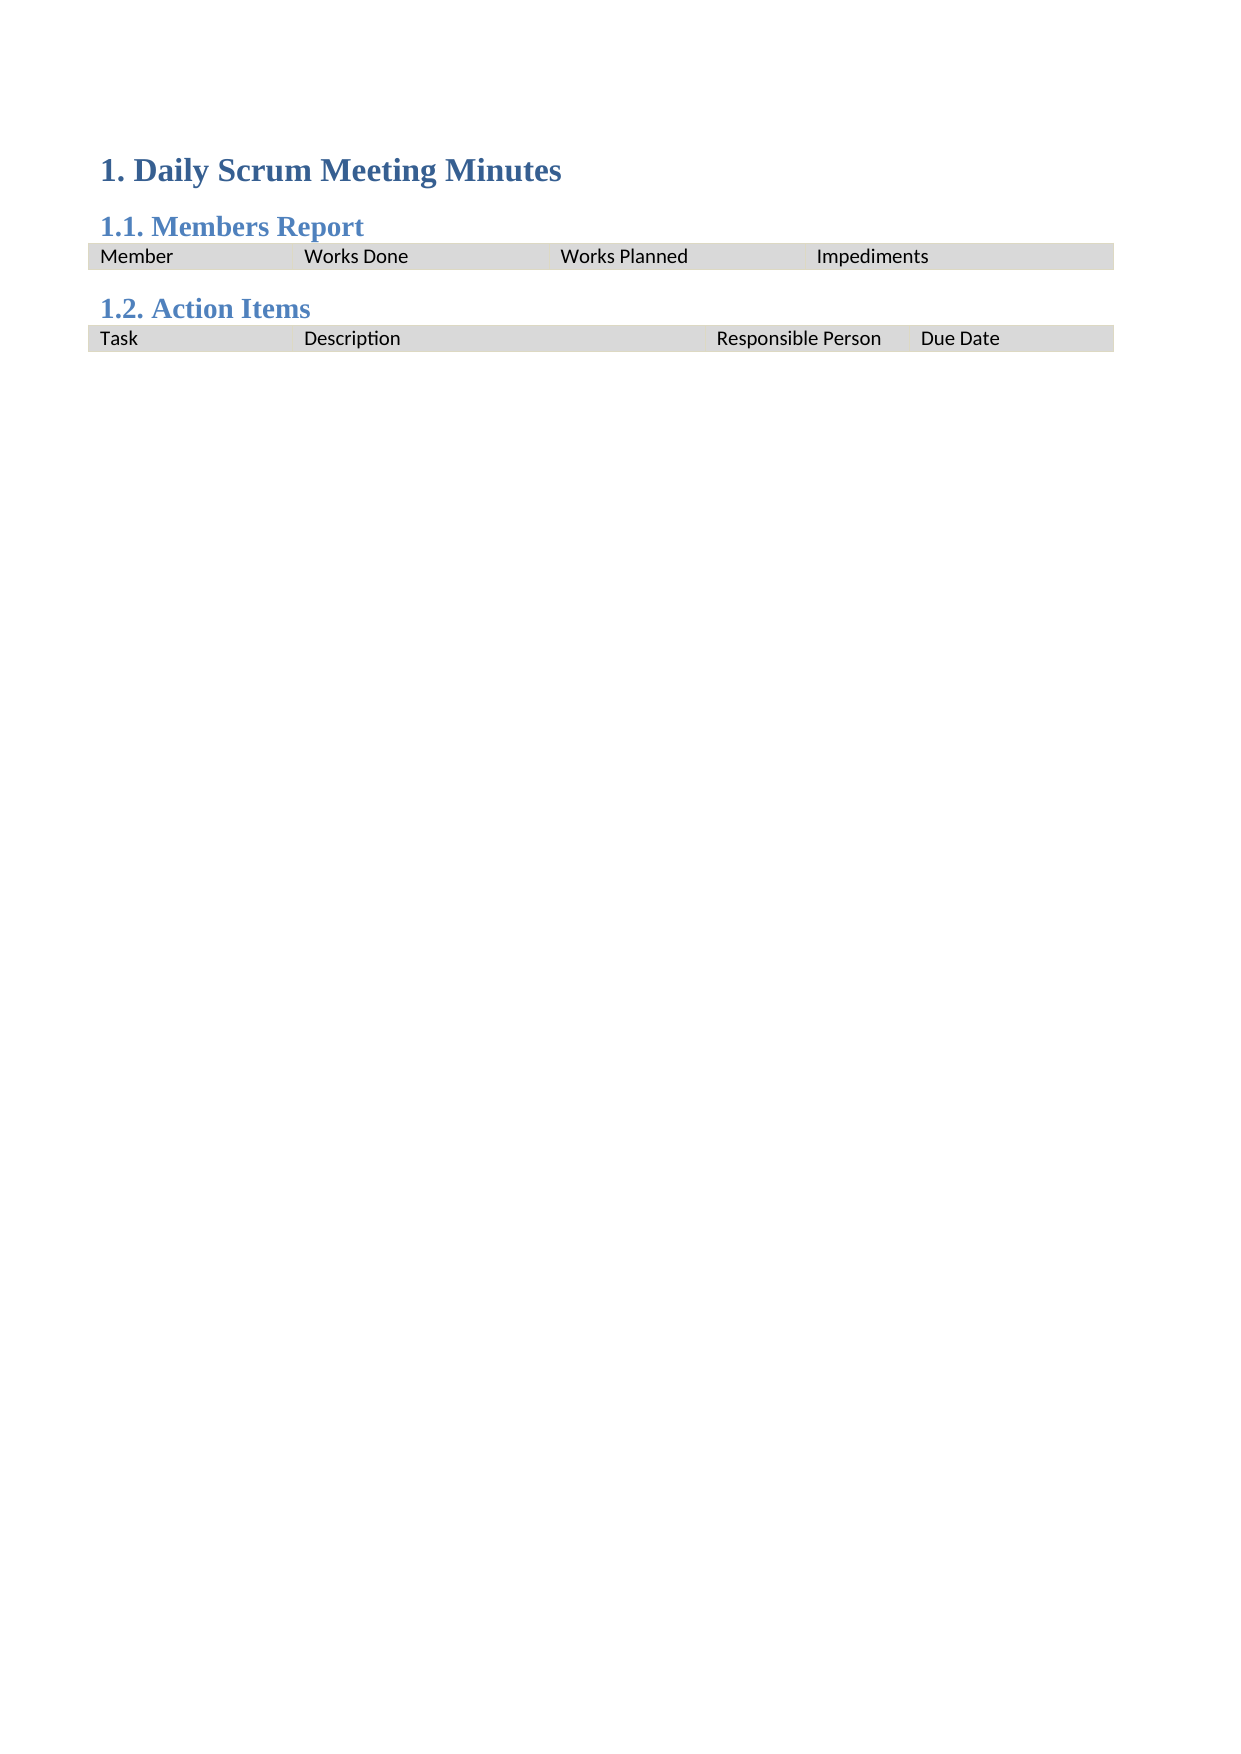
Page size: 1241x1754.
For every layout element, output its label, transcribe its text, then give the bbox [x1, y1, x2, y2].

subtitle 1.1. Members Report [100, 209, 1140, 243]
table_header Due Date [910, 326, 1113, 351]
table_header Task [89, 326, 292, 351]
subtitle 1.2. Action Items [100, 291, 1140, 324]
table_header Description [293, 326, 705, 351]
table_header Responsible Person [706, 326, 909, 351]
table_header Member [89, 244, 292, 269]
table_header Works Done [293, 244, 549, 269]
table_header Impediments [806, 244, 1113, 269]
subtitle 1. Daily Scrum Meeting Minutes [100, 150, 1140, 188]
table_header Works Planned [550, 244, 805, 269]
